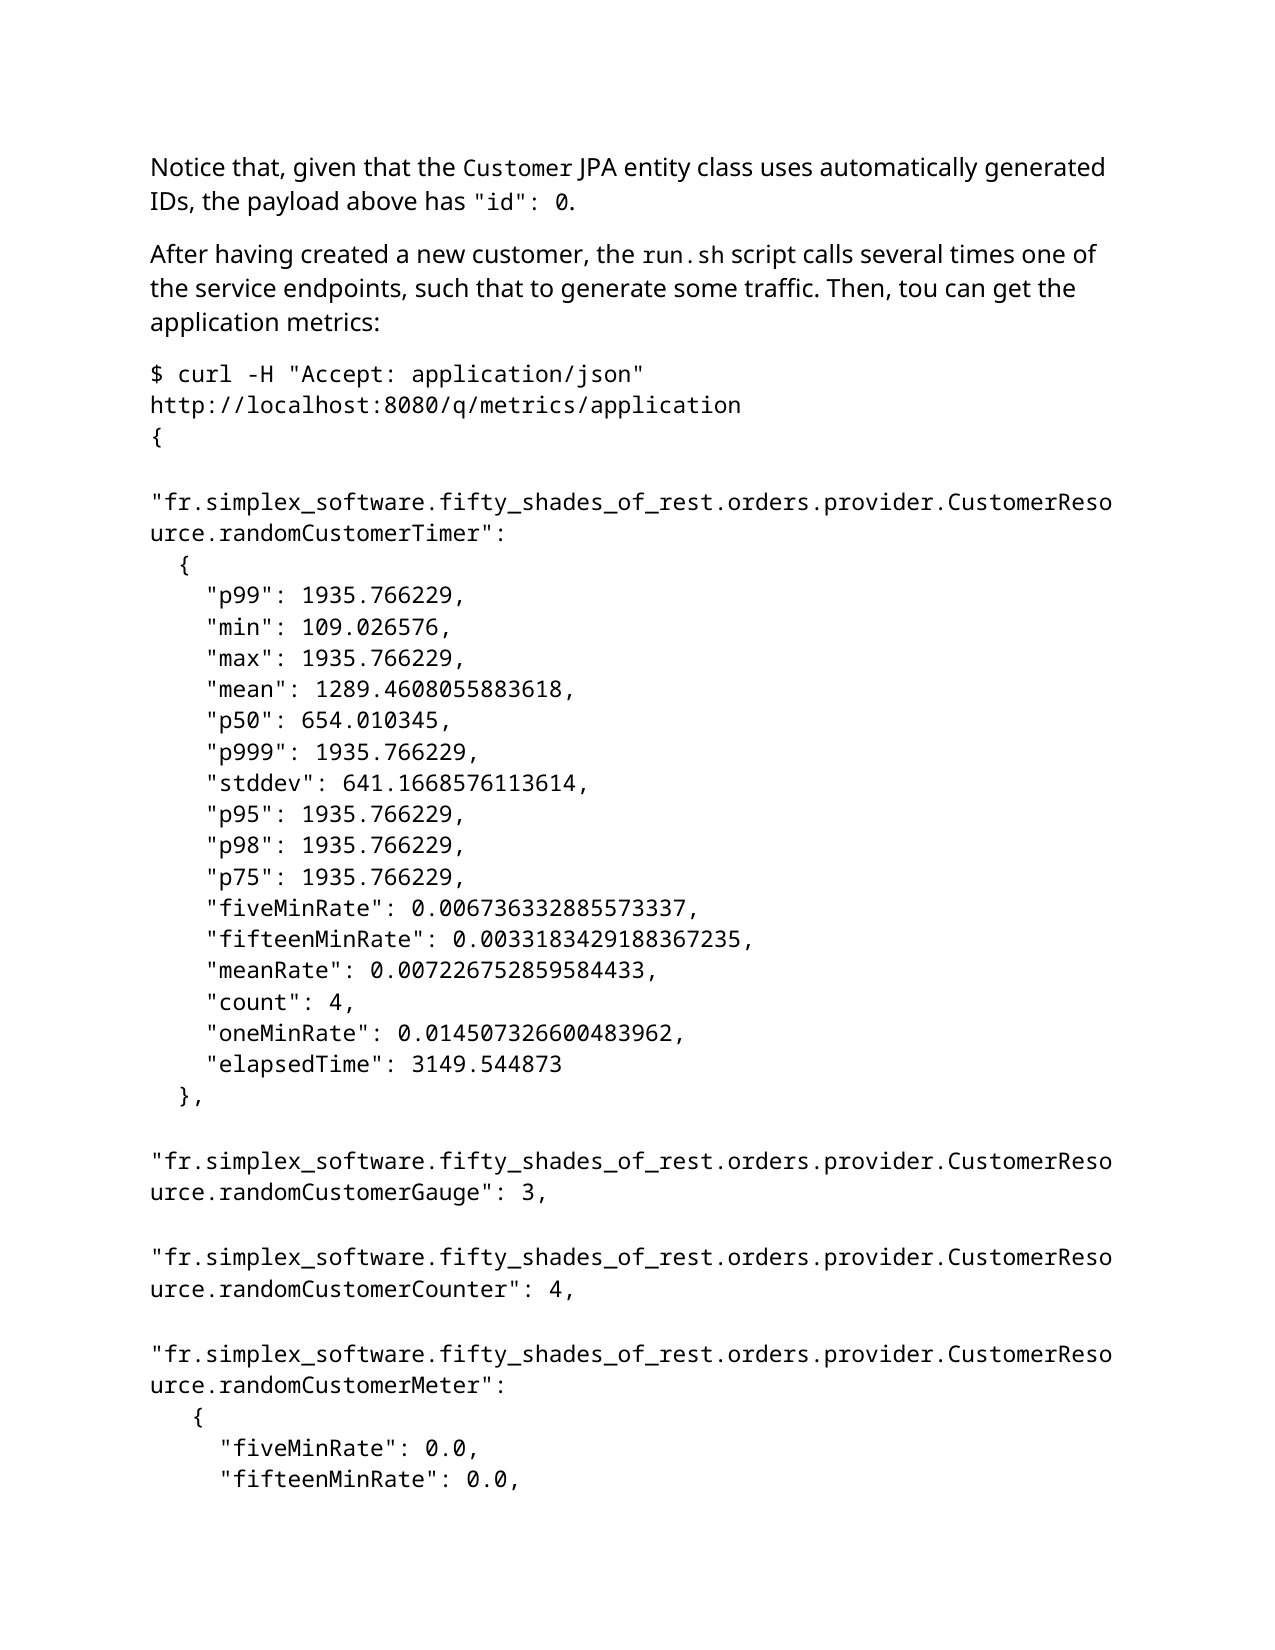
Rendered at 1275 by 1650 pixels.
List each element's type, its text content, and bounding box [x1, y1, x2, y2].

text Notice that, given that the Customer JPA entity class uses automatically generated IDs, the payload above has "id": 0. [150, 150, 1125, 218]
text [150, 358, 1125, 1494]
text After having created a new customer, the run.sh script calls several times one of the service endpoints, such that to generate some traffic. Then, tou can get the application metrics: [150, 237, 1125, 339]
